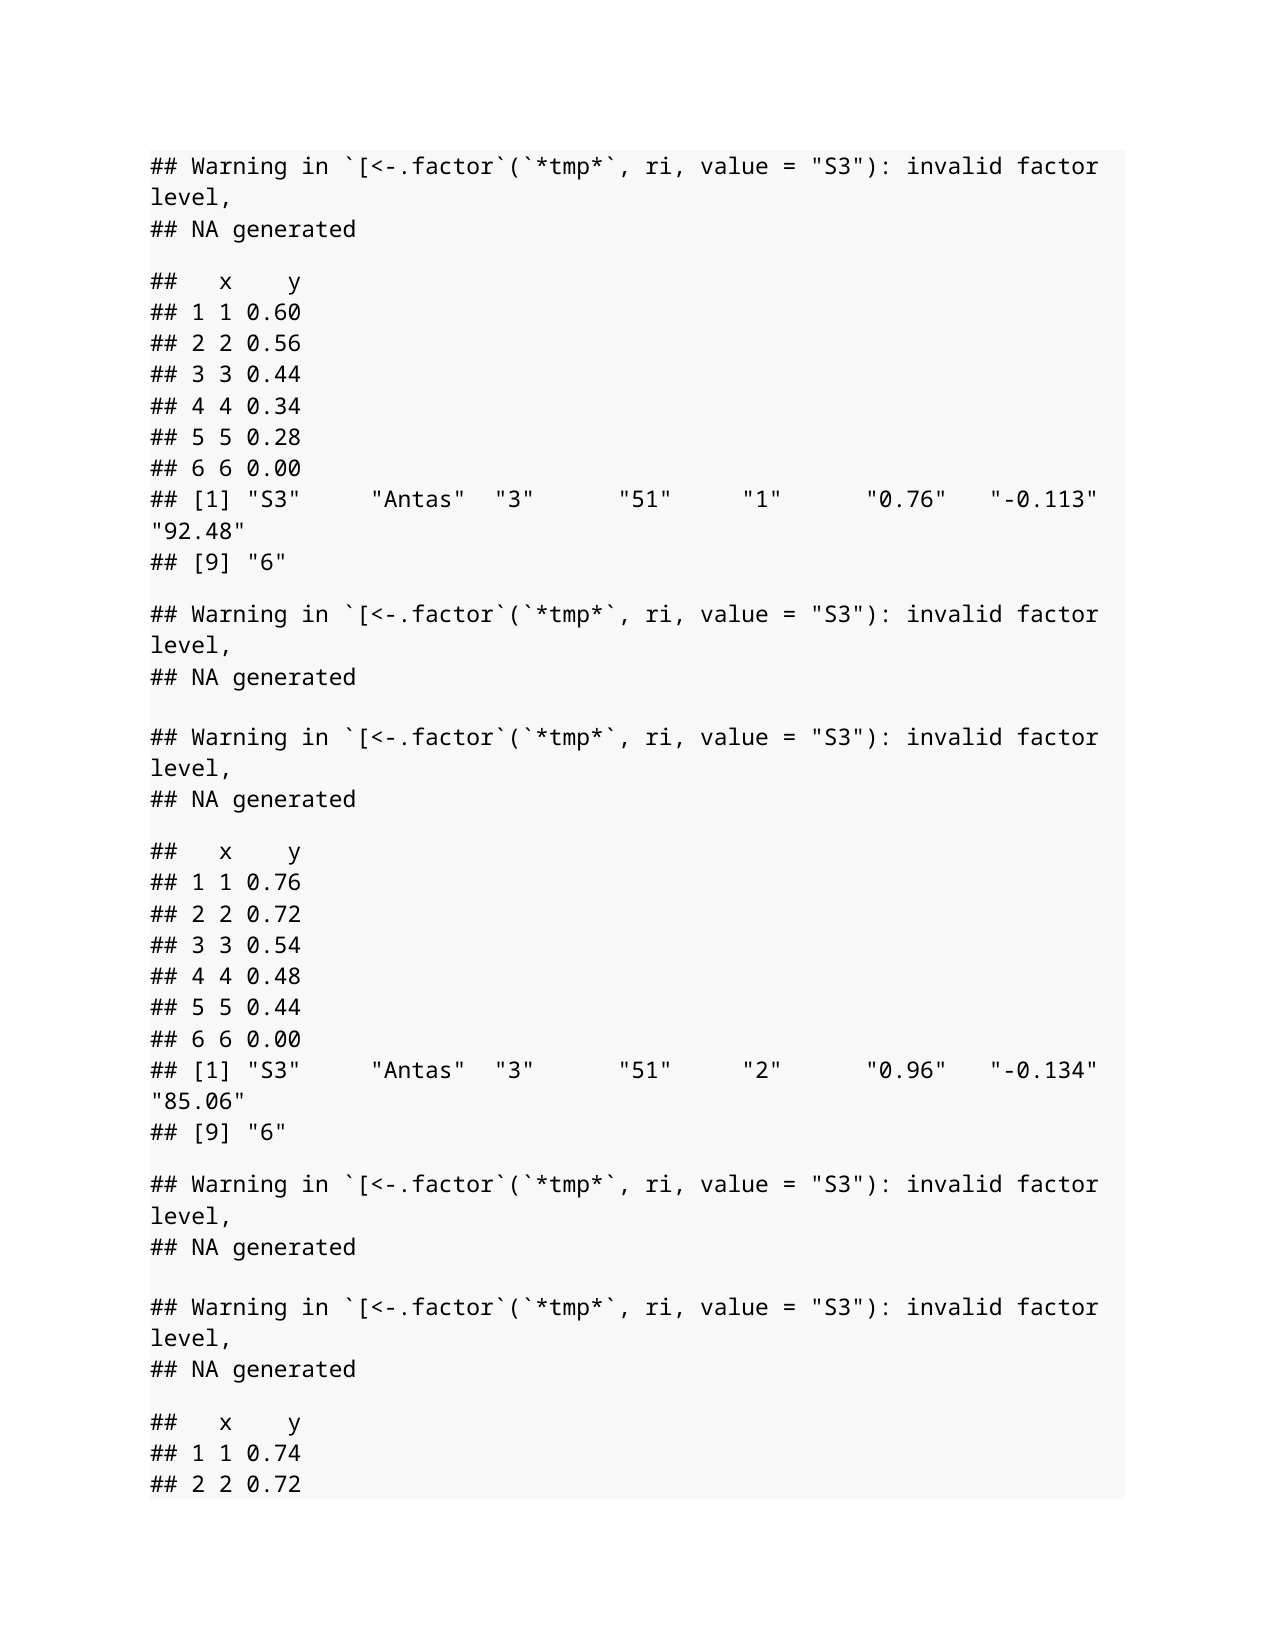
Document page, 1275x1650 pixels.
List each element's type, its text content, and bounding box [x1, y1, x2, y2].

text ## x y ## 1 1 0.60 ## 2 2 0.56 ## 3 3 0.44 ## 4 4 0.34 ## 5 5 0.28 ## 6 6 0.00 ## [1] "S3" "Antas" "3" "51" "1" "0.76" "-0.113" "92.48" ## [9] "6" [150, 264, 1125, 577]
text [150, 150, 1125, 244]
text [150, 1405, 1125, 1499]
text ## x y ## 1 1 0.76 ## 2 2 0.72 ## 3 3 0.54 ## 4 4 0.48 ## 5 5 0.44 ## 6 6 0.00 ## [1] "S3" "Antas" "3" "51" "2" "0.96" "-0.134" "85.06" ## [9] "6" [150, 835, 1125, 1147]
